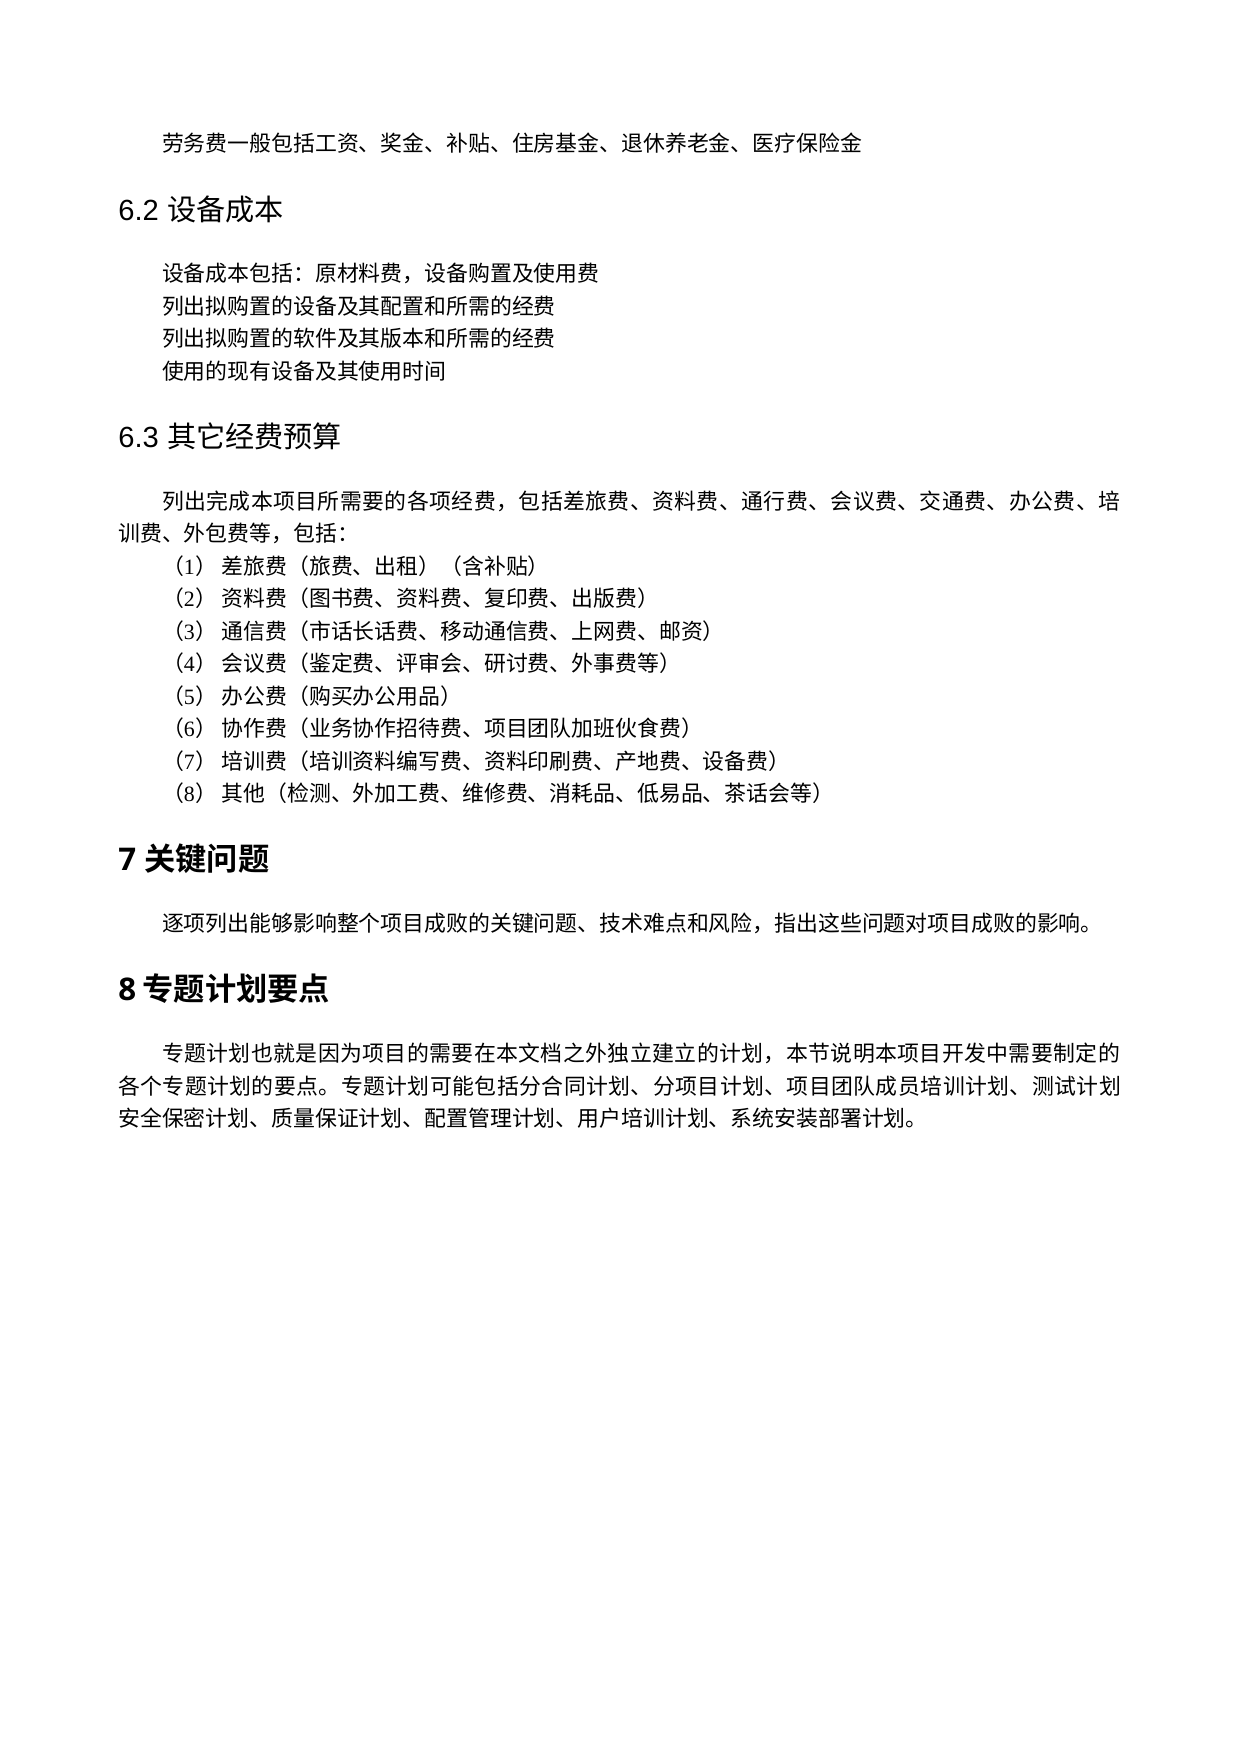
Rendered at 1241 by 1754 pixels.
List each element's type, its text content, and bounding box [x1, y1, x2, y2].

text 列出拟购置的设备及其配置和所需的经费 [162, 288, 1122, 321]
text （8） 其他（检测、外加工费、维修费、消耗品、低易品、茶话会等） [162, 776, 1122, 808]
text （2） 资料费（图书费、资料费、复印费、出版费） [162, 581, 1122, 613]
text （7） 培训费（培训资料编写费、资料印刷费、产地费、设备费） [162, 743, 1122, 776]
subtitle 6.3 其它经费预算 [118, 402, 1122, 467]
text （6） 协作费（业务协作招待费、项目团队加班伙食费） [162, 711, 1122, 743]
text 专题计划也就是因为项目的需要在本文档之外独立建立的计划，本节说明本项目开发中需要制定的各个专题计划的要点。专题计划可能包括分合同计划、分项目计划、项目团队成员培训计划、测试计划、安全保密计划、质量保证计划、配置管理计划、用户培训计划、系统安装部署计划。 [118, 1036, 1122, 1133]
subtitle 8专题计划要点 [118, 955, 1122, 1020]
text 列出完成本项目所需要的各项经费，包括差旅费、资料费、通行费、会议费、交通费、办公费、培训费、外包费等，包括： [118, 483, 1122, 548]
text 逐项列出能够影响整个项目成败的关键问题、技术难点和风险，指出这些问题对项目成败的影响。 [118, 906, 1122, 938]
subtitle 7 关键问题 [118, 825, 1122, 890]
subtitle 6.2 设备成本 [118, 175, 1122, 240]
text （5） 办公费（购买办公用品） [162, 678, 1122, 711]
text （3） 通信费（市话长话费、移动通信费、上网费、邮资） [162, 613, 1122, 646]
text 列出拟购置的软件及其版本和所需的经费 [162, 321, 1122, 353]
text （1） 差旅费（旅费、出租）（含补贴） [162, 548, 1122, 581]
text 劳务费一般包括工资、奖金、补贴、住房基金、退休养老金、医疗保险金 [162, 126, 1122, 158]
text 设备成本包括：原材料费，设备购置及使用费 [162, 256, 1122, 288]
text （4） 会议费（鉴定费、评审会、研讨费、外事费等） [162, 646, 1122, 678]
text 使用的现有设备及其使用时间 [162, 353, 1122, 386]
